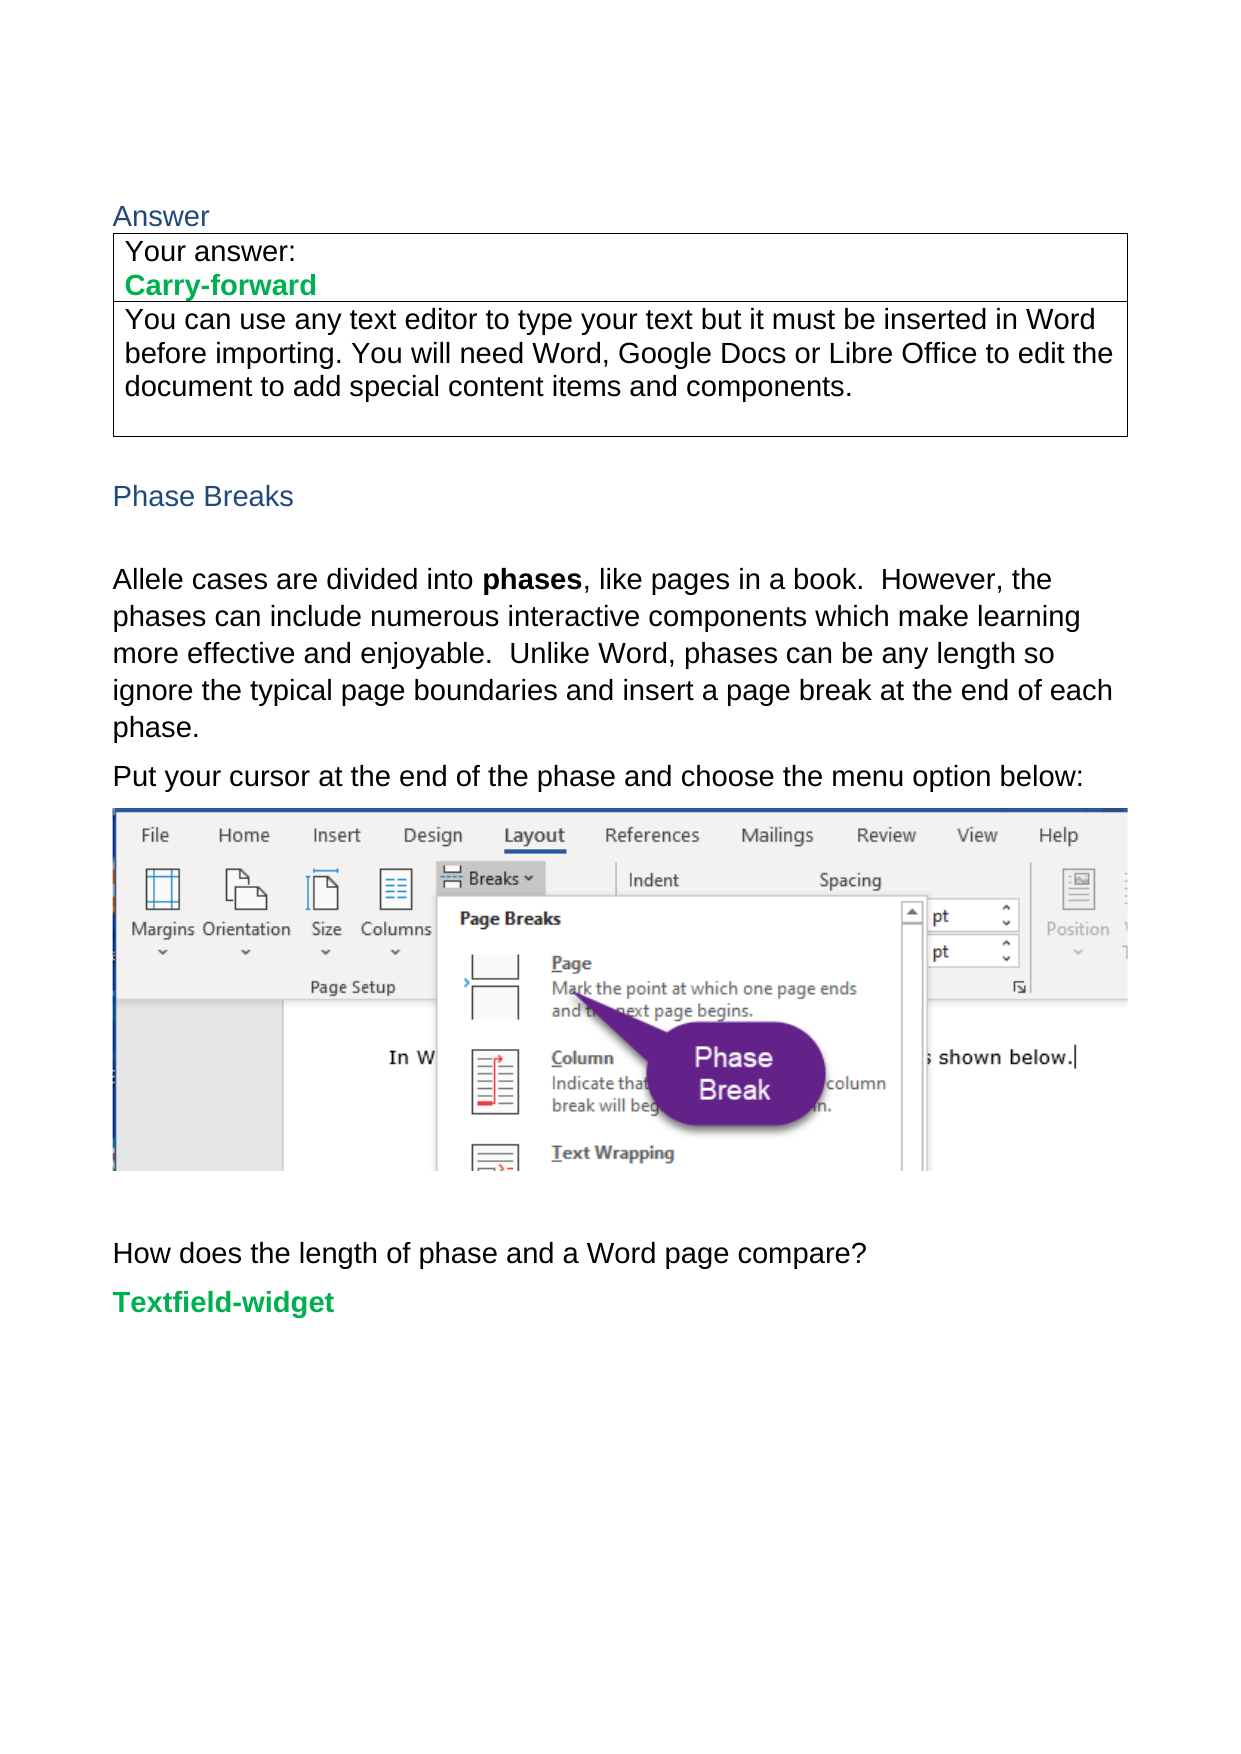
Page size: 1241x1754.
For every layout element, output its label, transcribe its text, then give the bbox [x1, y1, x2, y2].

picture [112, 808, 1128, 1171]
text How does the length of phase and a Word page compare? [112, 1236, 1128, 1269]
text Put your cursor at the end of the phase and choose the menu option below: [112, 759, 1128, 792]
subtitle Answer [112, 199, 1128, 233]
text Textfield-widget [112, 1285, 1128, 1319]
text Allele cases are divided into phases, like pages in a book. However, the phases can include numerous interactive components which make learning more effective and enjoyable. Unlike Word, phases can be any length so ignore the typical page boundaries and insert a page break at the end of each phase. [112, 562, 1128, 743]
table_header Your answer: Carry-forward [114, 234, 1127, 301]
subtitle Phase Breaks [112, 479, 1128, 513]
table_cell You can use any text editor to type your text but it must be inserted in Word before importing. You will need Word, Google Docs or Libre Office to edit the document to add special content items and components. [114, 302, 1127, 436]
